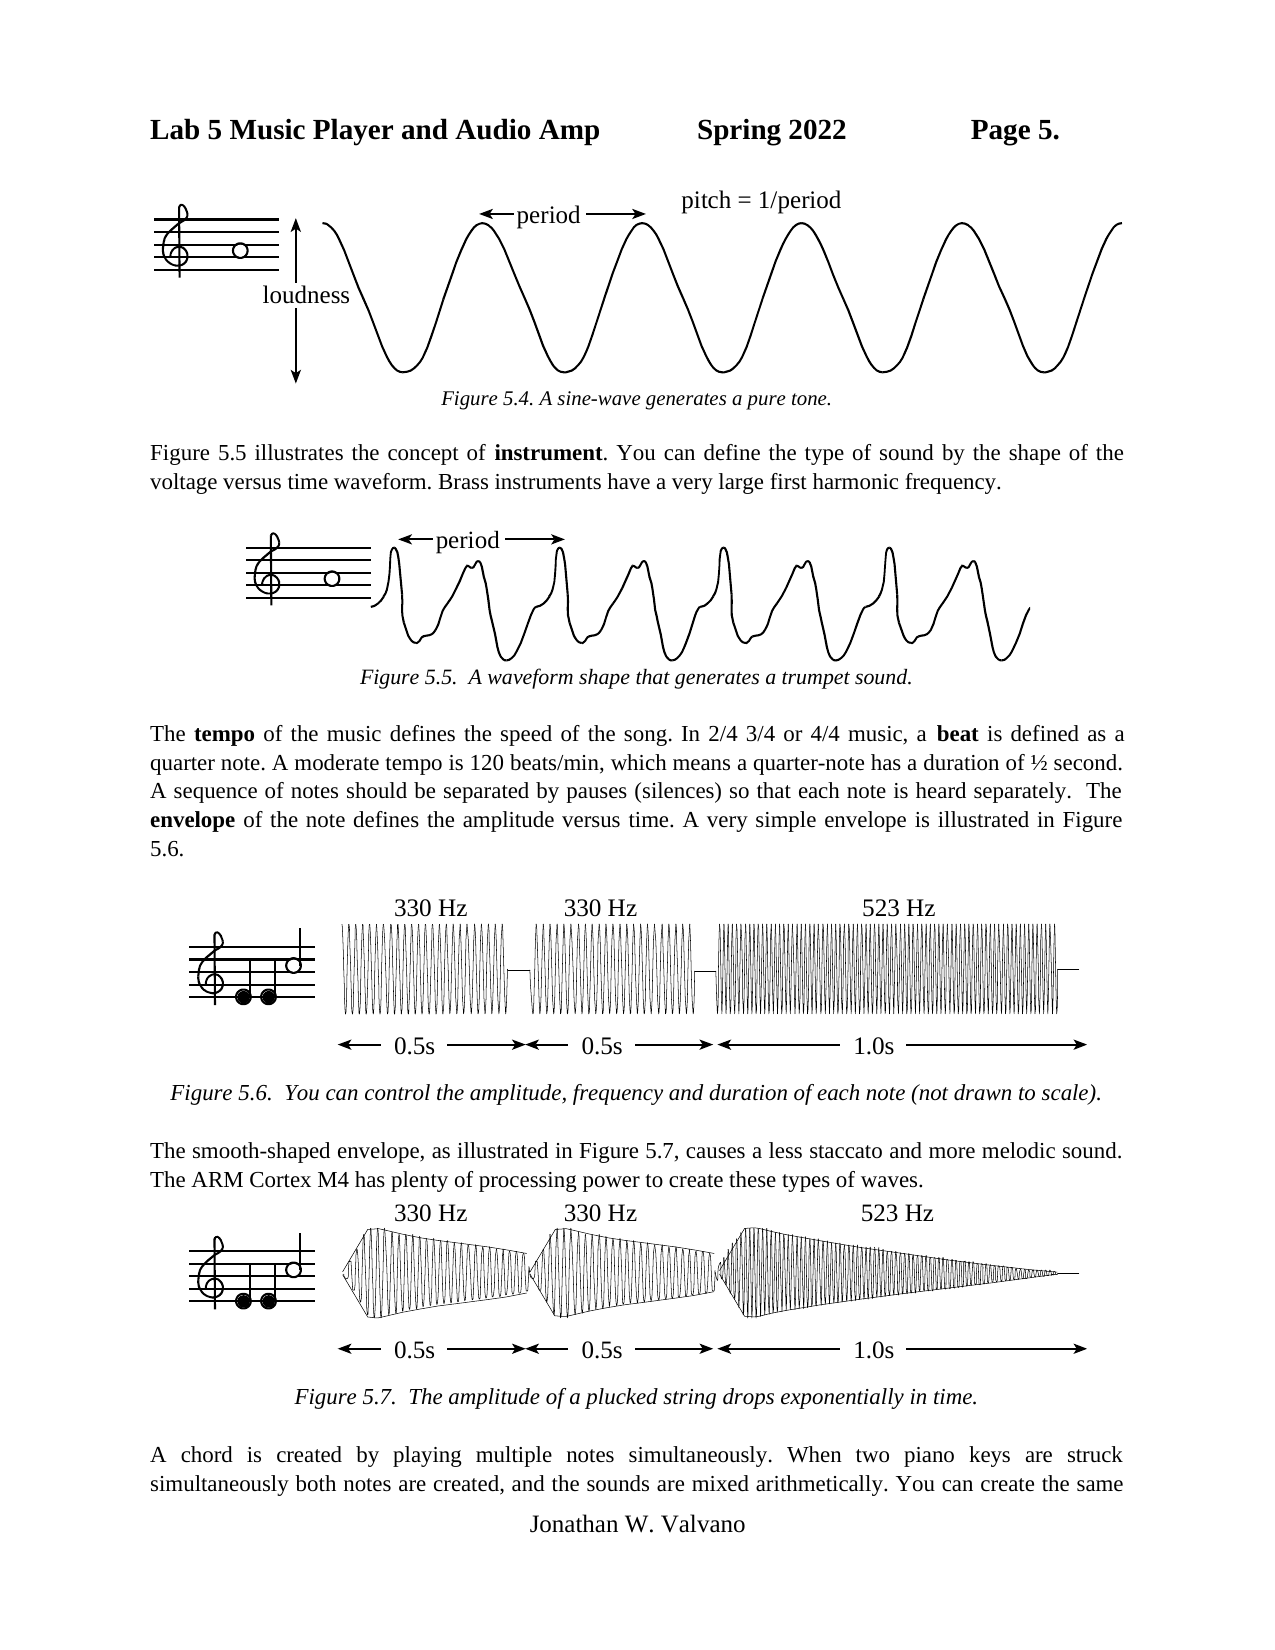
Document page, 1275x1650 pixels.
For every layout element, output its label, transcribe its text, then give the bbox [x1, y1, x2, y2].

text Figure 5.5 illustrates the concept of instrument. You can define the type of sound by the shape of the voltage versus time waveform. Brass instruments have a very large first harmonic frequency. [150, 439, 1125, 494]
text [150, 1441, 1125, 1496]
text The smooth-shaped envelope, as illustrated in Figure 5.7, causes a less staccato and more melodic sound. The ARM Cortex M4 has plenty of processing power to create these types of waves. [150, 1137, 1125, 1192]
text The tempo of the music defines the speed of the song. In 2/4 3/4 or 4/4 music, a beat is defined as a quarter note. A moderate tempo is 120 beats/min, which means a quarter-note has a duration of ½ second. A sequence of notes should be separated by pauses (silences) so that each note is heard separately. The envelope of the note defines the amplitude versus time. A very simple envelope is illustrated in Figure 5.6. [150, 720, 1125, 862]
text Figure 5.5. A waveform shape that generates a trumpet sound. [150, 664, 1125, 689]
text Figure 5.7. The amplitude of a plucked string drops exponentially in time. [150, 1383, 1125, 1409]
text Figure 5.6. You can control the amplitude, frequency and duration of each note (not drawn to scale). [150, 1079, 1125, 1105]
text Figure 5.4. A sine-wave generates a pure tone. [150, 386, 1125, 410]
